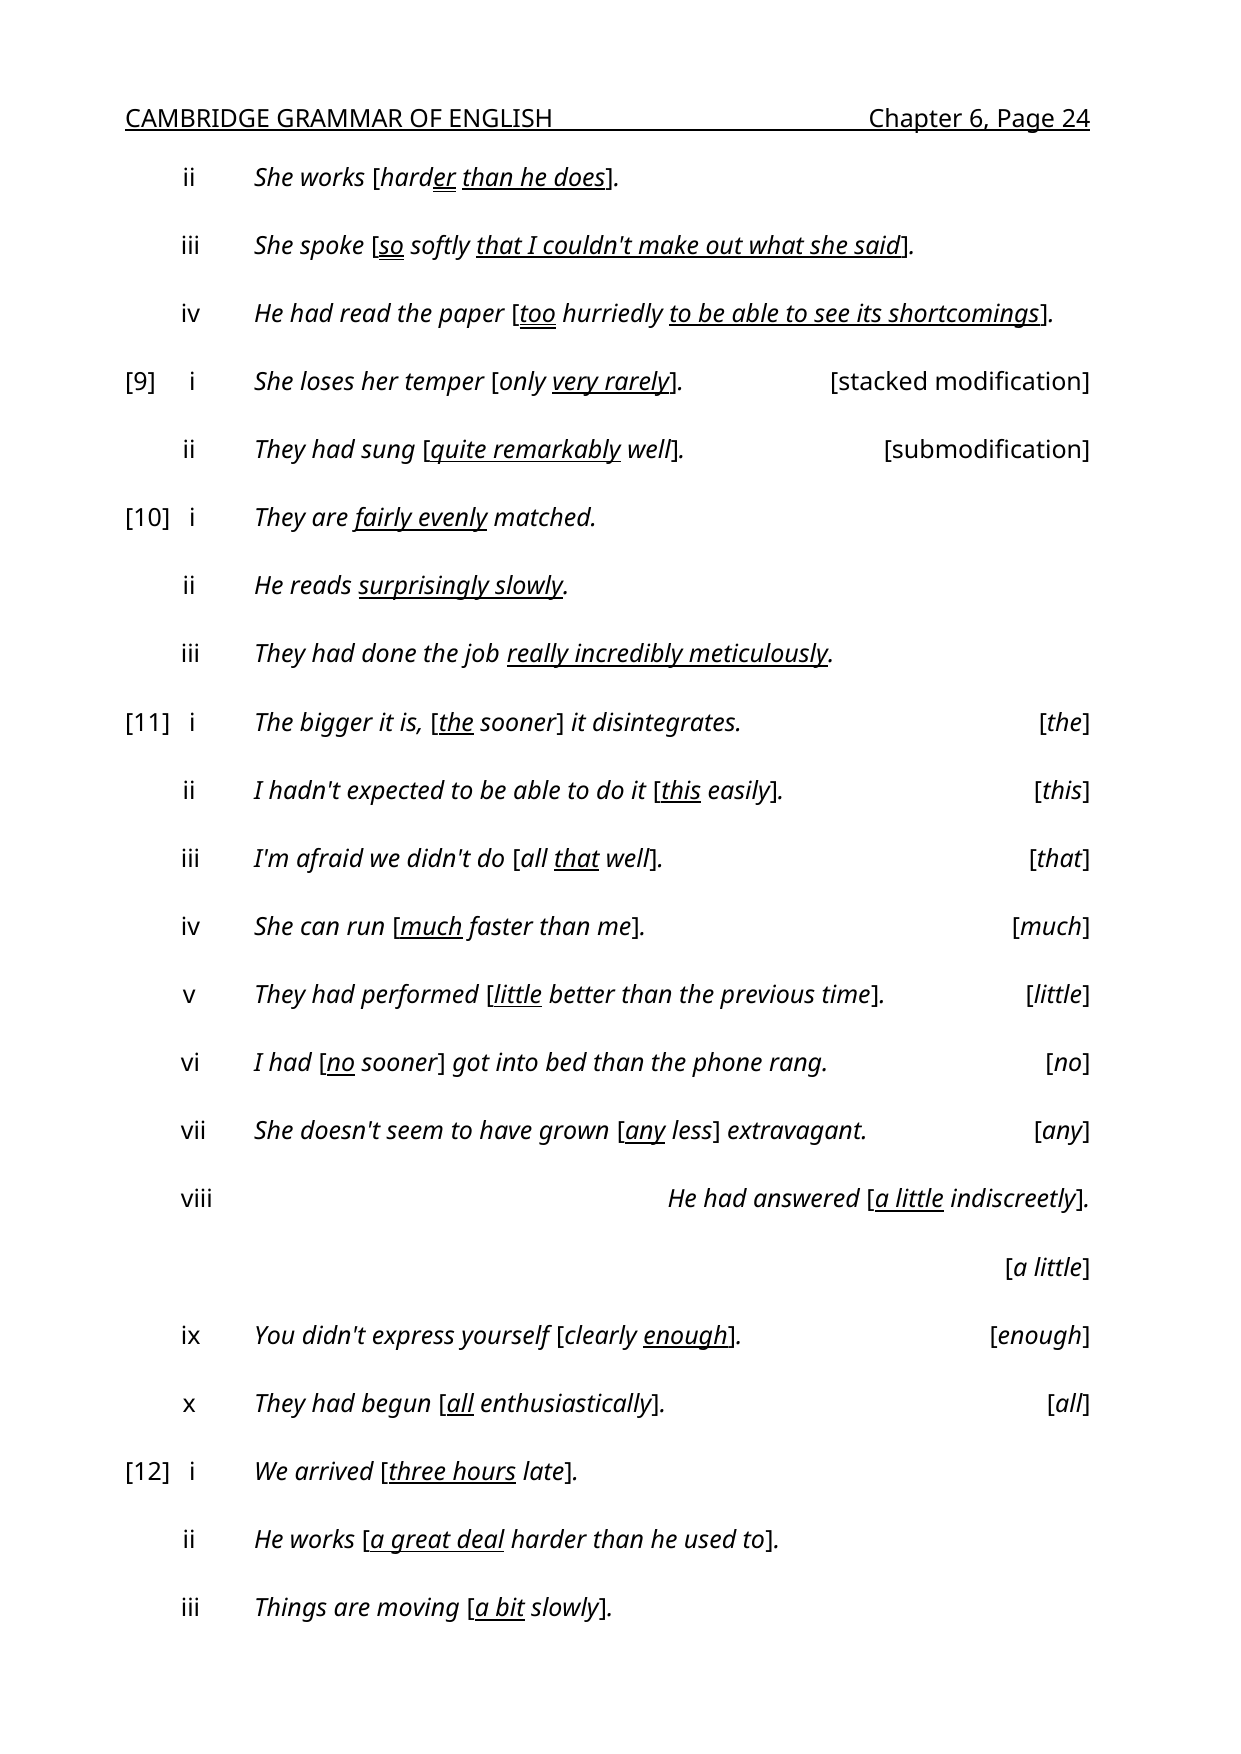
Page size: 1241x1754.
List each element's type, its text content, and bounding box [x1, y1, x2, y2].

text vi I had [no sooner] got into bed than the phone rang. [no] [180, 1045, 1090, 1079]
text ix You didn't express yourself [clearly enough]. [enough] [180, 1317, 1090, 1351]
text [9] i She loses her temper [only very rarely]. [stacked modification] [125, 364, 1090, 398]
text x They had begun [all enthusiastically]. [all] [180, 1386, 1090, 1419]
text ii I hadn't expected to be able to do it [this easily]. [this] [180, 772, 1090, 806]
text iii I'm afraid we didn't do [all that well]. [that] [180, 841, 1090, 874]
text viii He had answered [a little indiscreetly]. [a little] [180, 1181, 1090, 1283]
text iii She spoke [so softly that I couldn't make out what she said]. [180, 227, 1090, 261]
text v They had performed [little better than the previous time]. [little] [180, 977, 1090, 1011]
text iii Things are moving [a bit slowly]. [180, 1590, 1090, 1624]
text ii He works [a great deal harder than he used to]. [180, 1522, 1090, 1556]
text [11] i The bigger it is, [the sooner] it disintegrates. [the] [125, 704, 1090, 738]
text iv He had read the paper [too hurriedly to be able to see its shortcomings]. [180, 296, 1090, 329]
text [12] i We arrived [three hours late]. [125, 1454, 1090, 1488]
text ii They had sung [quite remarkably well]. [submodification] [180, 432, 1090, 466]
text ii She works [harder than he does]. [180, 159, 1090, 193]
text ii He reads surprisingly slowly. [180, 568, 1090, 602]
text vii She doesn't seem to have grown [any less] extravagant. [any] [180, 1113, 1090, 1147]
text [10] i They are fairly evenly matched. [125, 500, 1090, 534]
text iv She can run [much faster than me]. [much] [180, 909, 1090, 943]
text iii They had done the job really incredibly meticulously. [180, 636, 1090, 670]
